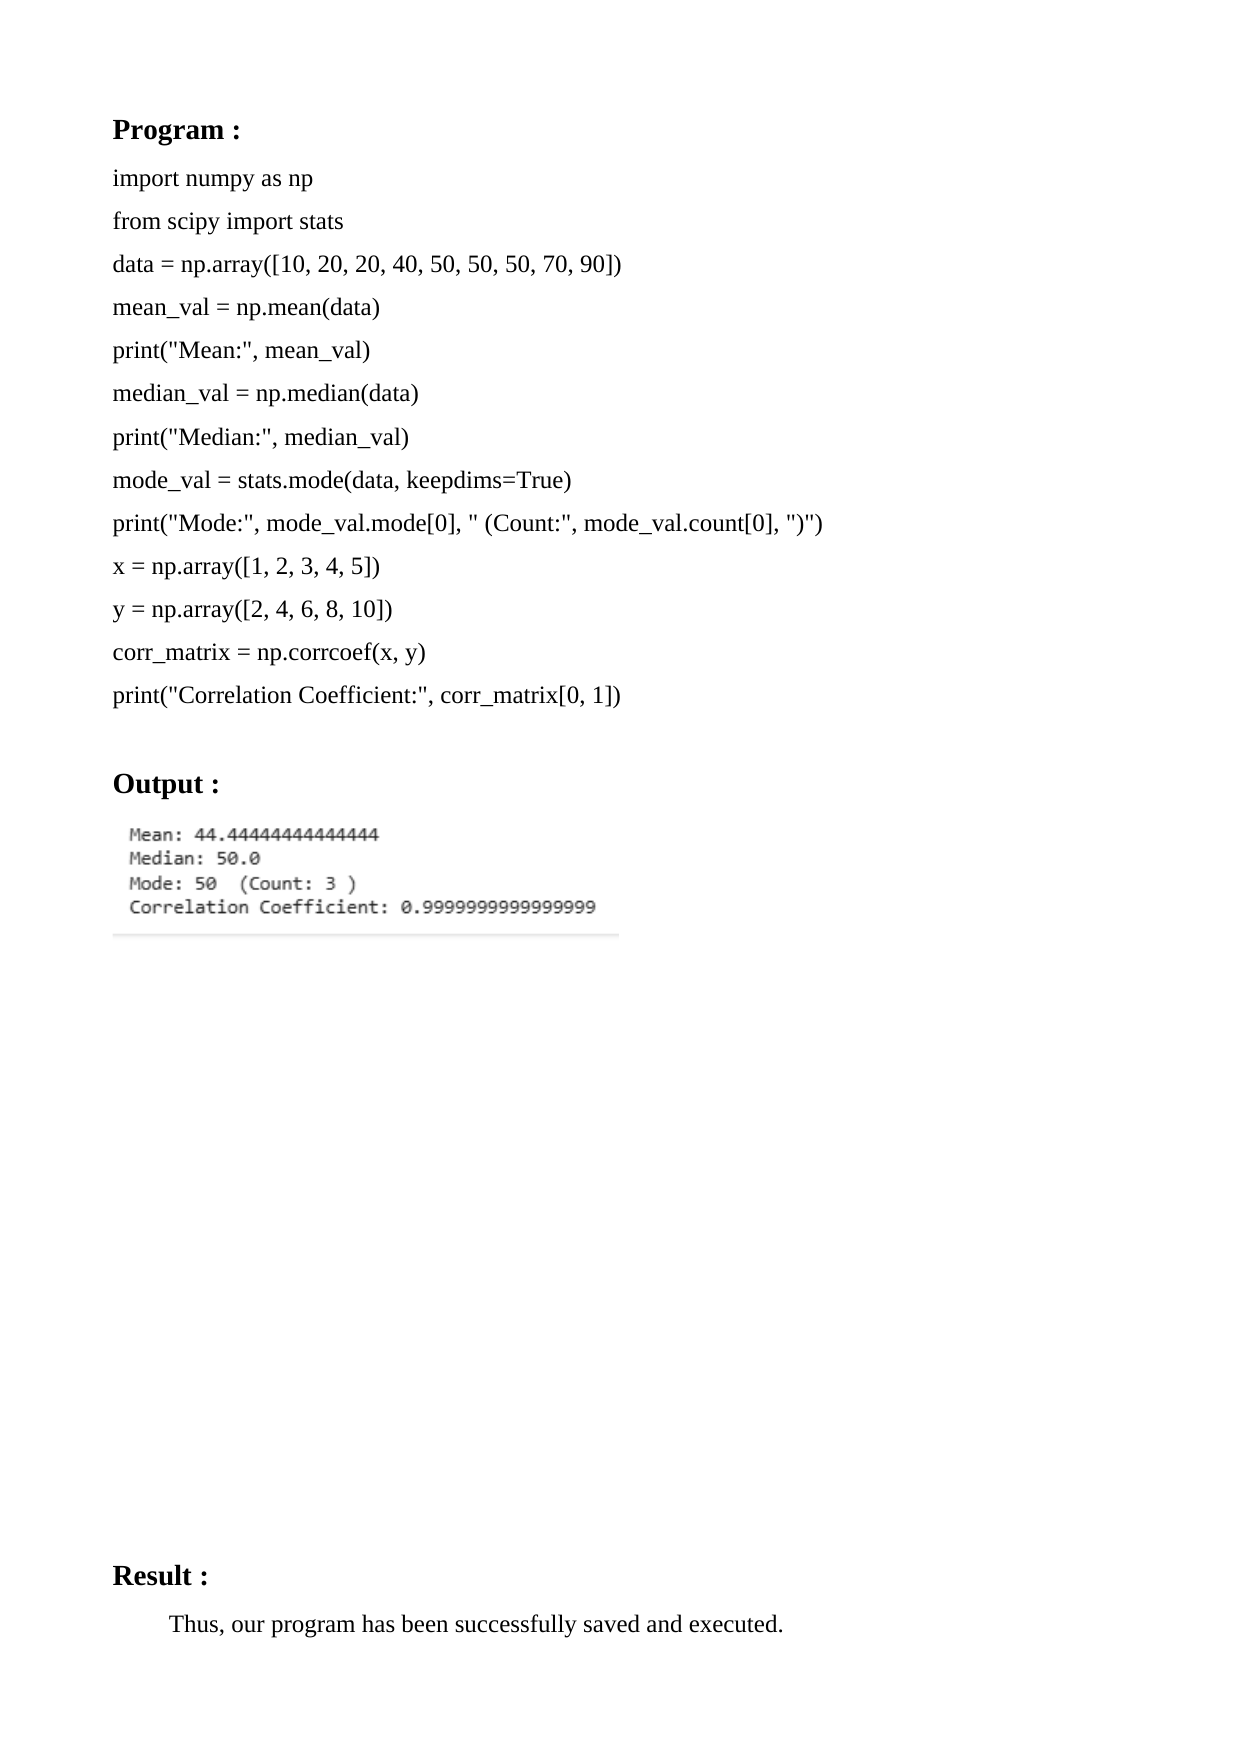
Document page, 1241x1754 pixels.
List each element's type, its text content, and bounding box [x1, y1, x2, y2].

text Result : [112, 1558, 1128, 1592]
text Thus, our program has been successfully saved and executed. [112, 1609, 1128, 1637]
text mean_val = np.mean(data) [112, 292, 1128, 321]
text from scipy import stats [112, 206, 1128, 235]
text mode_val = stats.mode(data, keepdims=True) [112, 465, 1128, 493]
picture [112, 816, 619, 942]
text Program : [112, 112, 1128, 146]
text median_val = np.median(data) [112, 378, 1128, 407]
text x = np.array([1, 2, 3, 4, 5]) [112, 551, 1128, 580]
text Output : [112, 767, 1128, 800]
text print("Median:", median_val) [112, 422, 1128, 450]
text corr_matrix = np.corrcoef(x, y) [112, 637, 1128, 666]
text data = np.array([10, 20, 20, 40, 50, 50, 50, 70, 90]) [112, 249, 1128, 278]
text print("Correlation Coefficient:", corr_matrix[0, 1]) [112, 680, 1128, 709]
text print("Mean:", mean_val) [112, 335, 1128, 364]
text y = np.array([2, 4, 6, 8, 10]) [112, 594, 1128, 623]
text import numpy as np [112, 163, 1128, 192]
text print("Mode:", mode_val.mode[0], " (Count:", mode_val.count[0], ")") [112, 508, 1128, 537]
